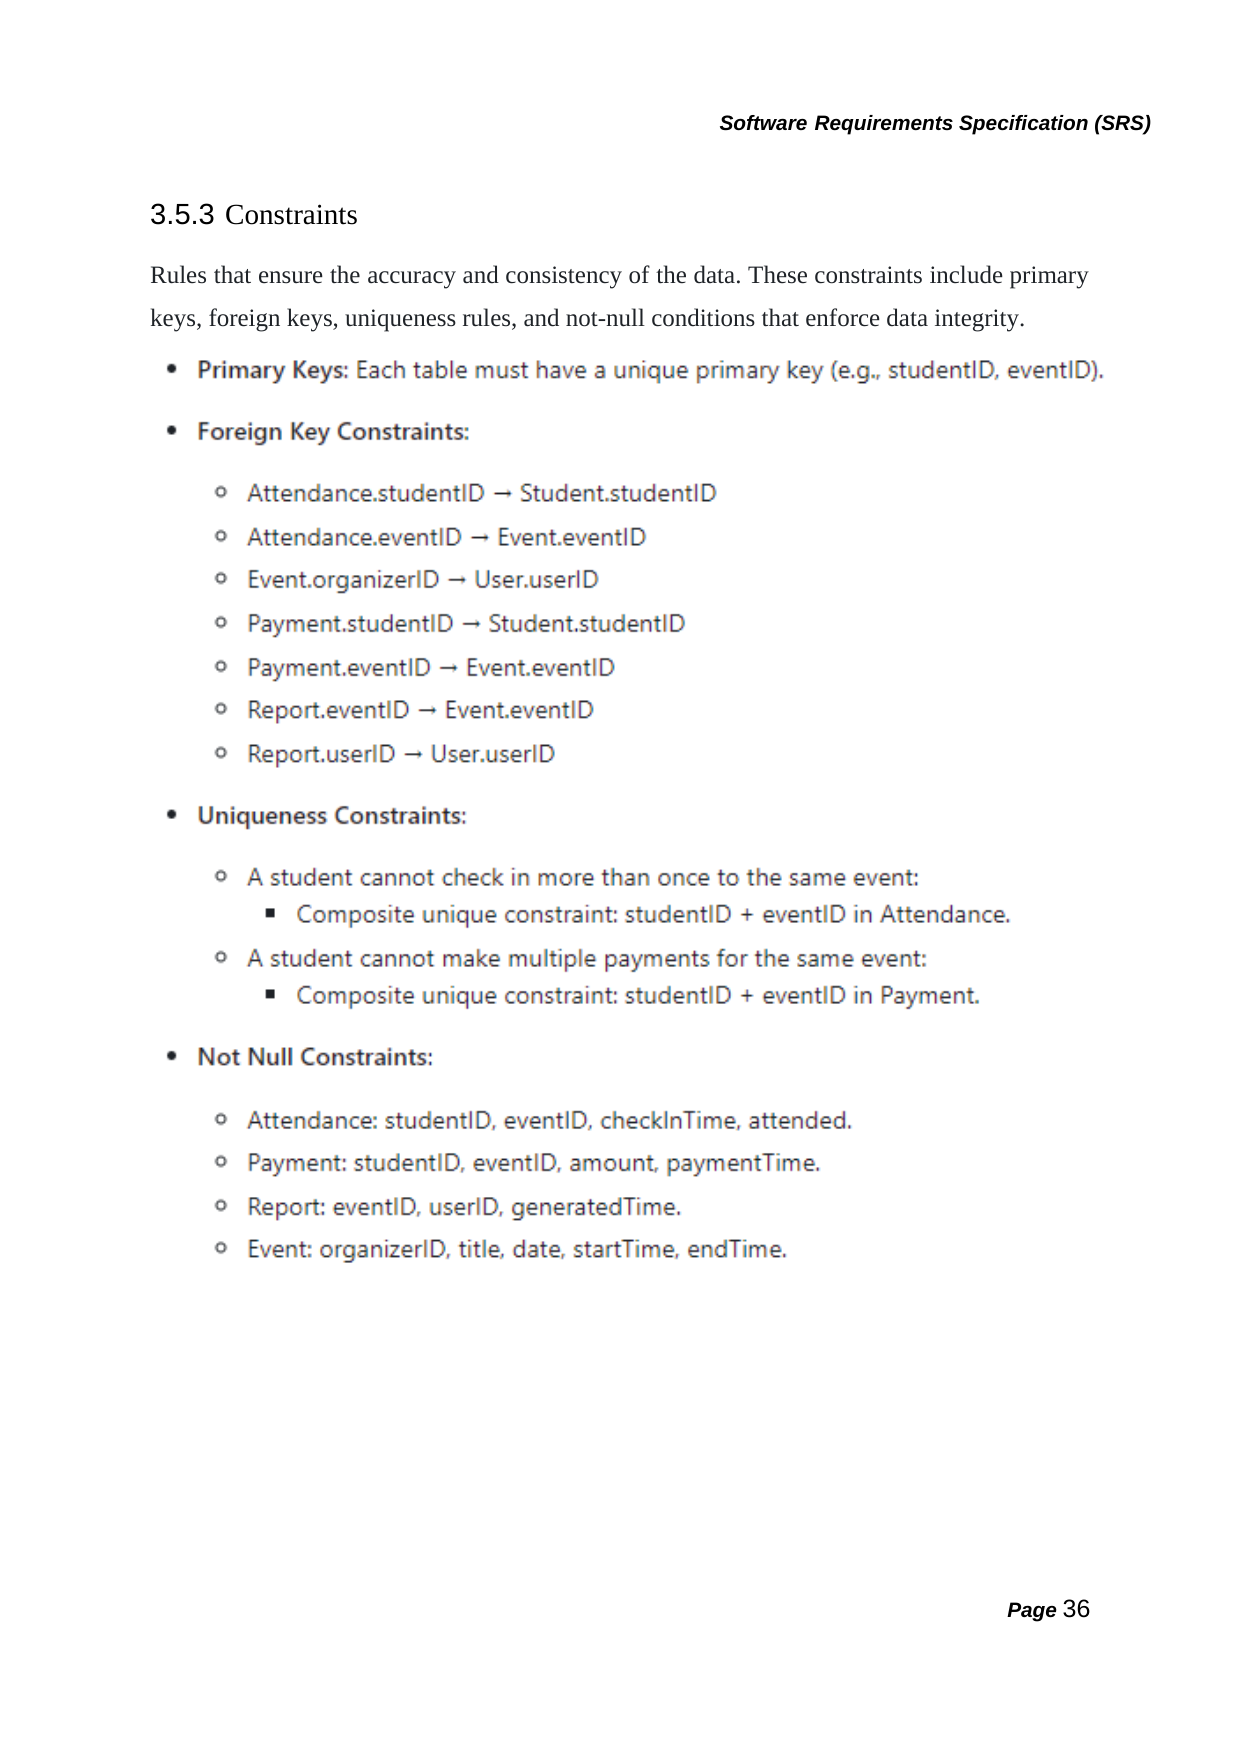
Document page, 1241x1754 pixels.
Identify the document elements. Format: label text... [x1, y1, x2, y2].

picture [150, 346, 1127, 1270]
text Rules that ensure the accuracy and consistency of the data. These constraints include primary keys, foreign keys, uniqueness rules, and not-null conditions that enforce data integrity. [150, 288, 1090, 332]
subtitle Constraints [150, 197, 1090, 231]
